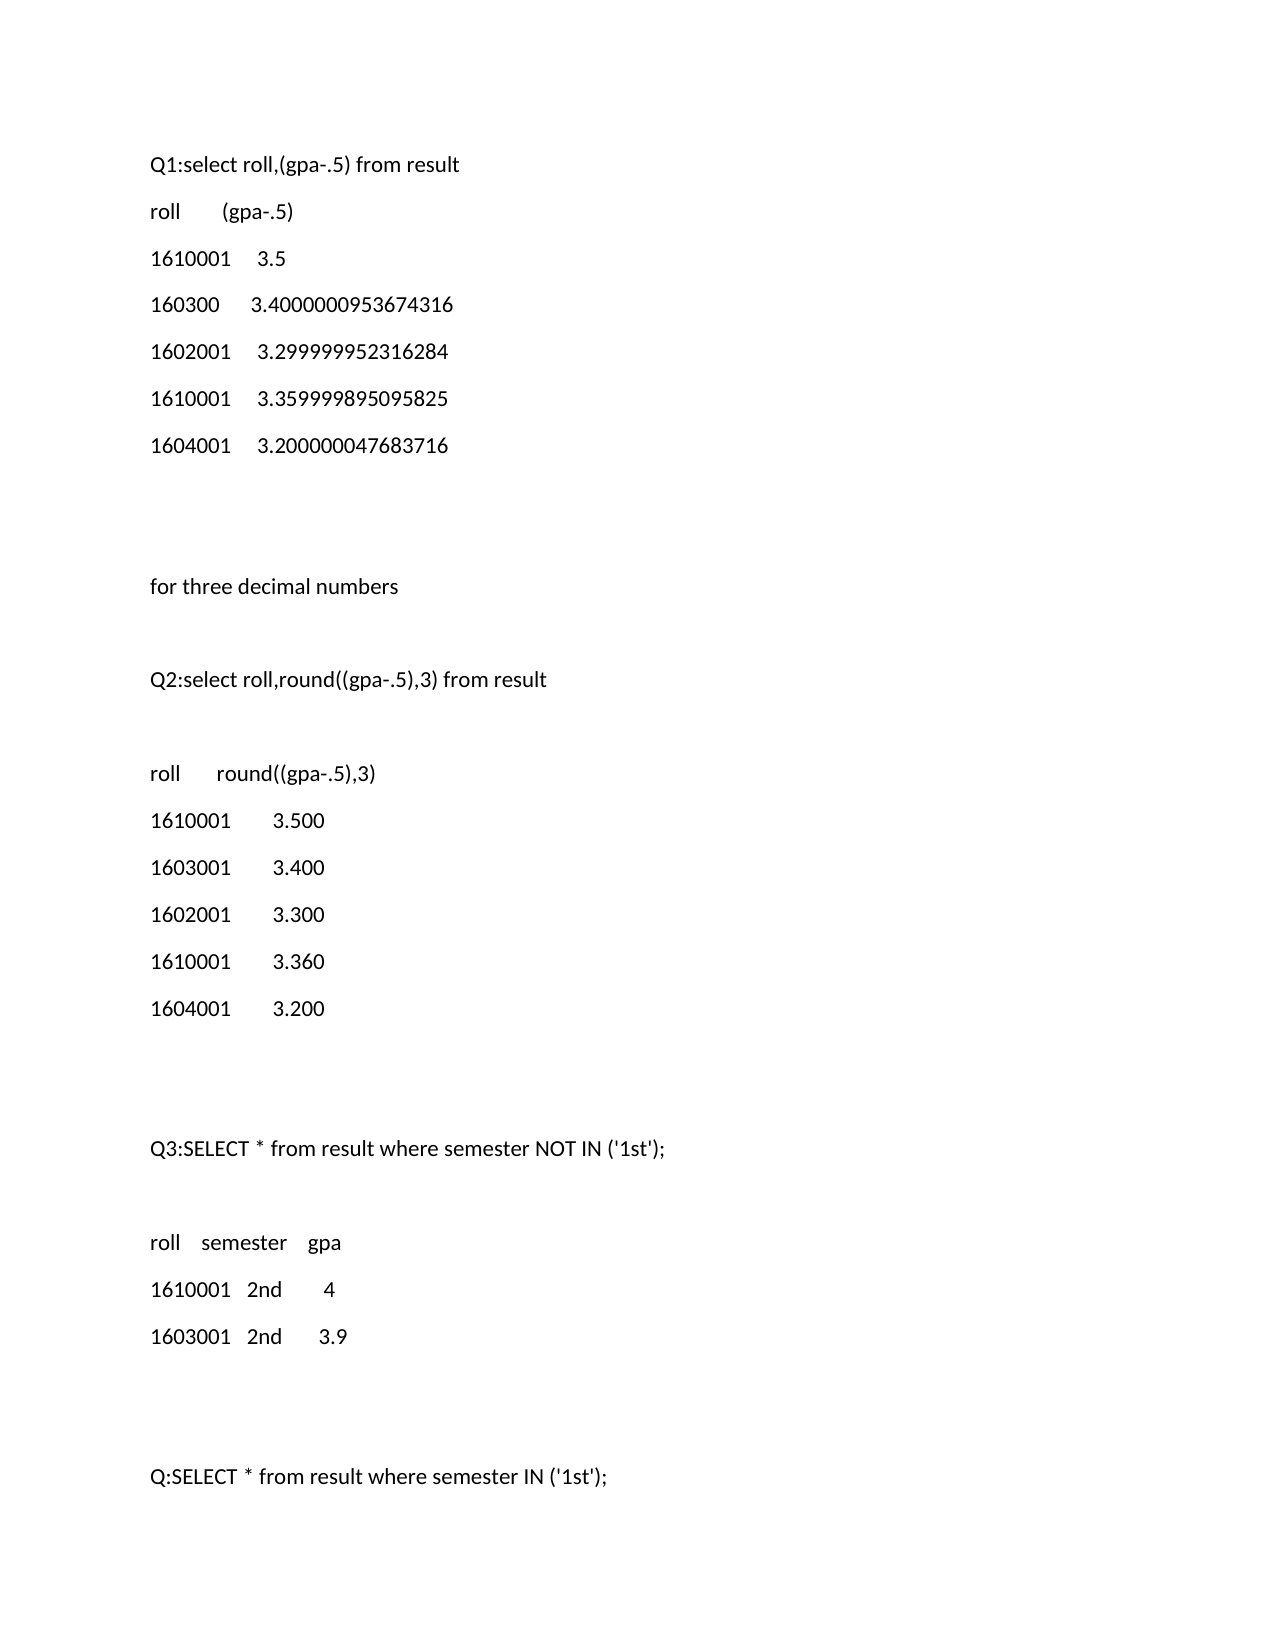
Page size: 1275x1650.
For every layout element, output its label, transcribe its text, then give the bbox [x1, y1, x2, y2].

text 1610001 3.500 [150, 806, 1125, 834]
text roll semester gpa [150, 1228, 1125, 1256]
text 1603001 3.400 [150, 853, 1125, 881]
text 1610001 3.5 [150, 244, 1125, 272]
text 1602001 3.300 [150, 900, 1125, 928]
text roll round((gpa-.5),3) [150, 759, 1125, 787]
text 1604001 3.200 [150, 994, 1125, 1022]
text Q3:SELECT * from result where semester NOT IN ('1st'); [150, 1134, 1125, 1162]
text 1610001 2nd 4 [150, 1275, 1125, 1303]
text 1610001 3.359999895095825 [150, 384, 1125, 412]
text for three decimal numbers [150, 572, 1125, 600]
text roll (gpa-.5) [150, 197, 1125, 225]
text Q1:select roll,(gpa-.5) from result [150, 150, 1125, 178]
text 1604001 3.200000047683716 [150, 431, 1125, 459]
text Q2:select roll,round((gpa-.5),3) from result [150, 666, 1125, 694]
text 1602001 3.299999952316284 [150, 337, 1125, 366]
text 1610001 3.360 [150, 947, 1125, 975]
text 160300 3.4000000953674316 [150, 291, 1125, 319]
text Q:SELECT * from result where semester IN ('1st'); [150, 1462, 1125, 1491]
text 1603001 2nd 3.9 [150, 1322, 1125, 1350]
